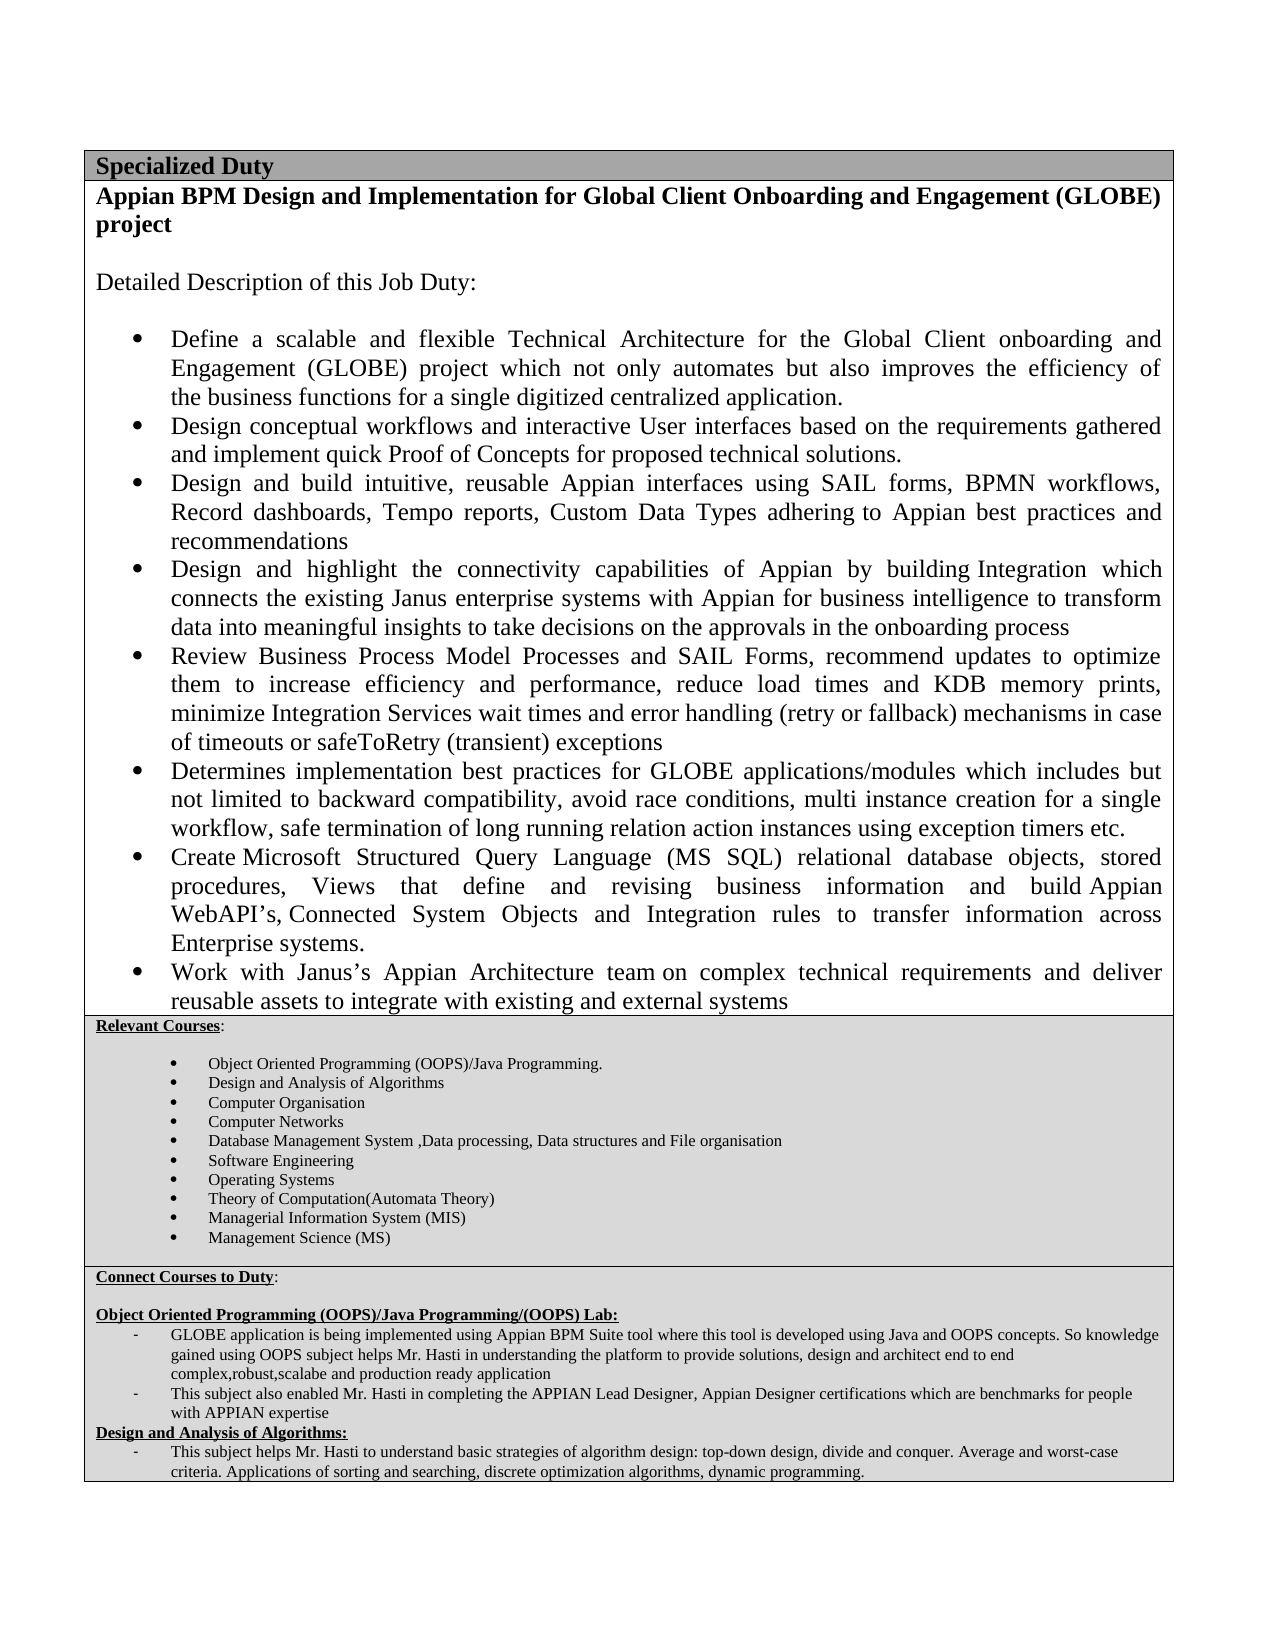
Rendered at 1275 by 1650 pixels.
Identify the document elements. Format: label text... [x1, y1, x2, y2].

table_cell Appian BPM Design and Implementation for Global Client Onboarding and Engagement (GLOBE) project Detailed Description of this Job Duty: Define a scalable and flexible Technical Architecture for the Global Client onboarding and Engagement (GLOBE) project which not only automates but also improves the efficiency of the business functions for a single digitized centralized application. Design conceptual workflows and interactive User interfaces based on the requirements gathered and implement quick Proof of Concepts for proposed technical solutions. Design and build intuitive, reusable Appian interfaces using SAIL forms, BPMN workflows, Record dashboards, Tempo reports, Custom Data Types adhering to Appian best practices and recommendations Design and highlight the connectivity capabilities of Appian by building Integration which connects the existing Janus enterprise systems with Appian for business intelligence to transform data into meaningful insights to take decisions on the approvals in the onboarding process Review Business Process Model Processes and SAIL Forms, recommend updates to optimize them to increase efficiency and performance, reduce load times and KDB memory prints, minimize Integration Services wait times and error handling (retry or fallback) mechanisms in case of timeouts or safeToRetry (transient) exceptions Determines implementation best practices for GLOBE applications/modules which includes but not limited to backward compatibility, avoid race conditions, multi instance creation for a single workflow, safe termination of long running relation action instances using exception timers etc. Create Microsoft Structured Query Language (MS SQL) relational database objects, stored procedures, Views that define and revising business information and build Appian WebAPI’s, Connected System Objects and Integration rules to transfer information across Enterprise systems. Work with Janus’s Appian Architecture team on complex technical requirements and deliver reusable assets to integrate with existing and external systems [85, 181, 1173, 1014]
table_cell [85, 1267, 1173, 1481]
table_cell Relevant Courses: Object Oriented Programming (OOPS)/Java Programming. Design and Analysis of Algorithms Computer Organisation Computer Networks Database Management System ,Data processing, Data structures and File organisation Software Engineering Operating Systems Theory of Computation(Automata Theory) Managerial Information System (MIS) Management Science (MS) [85, 1016, 1173, 1266]
table_header Specialized Duty [85, 151, 1173, 180]
